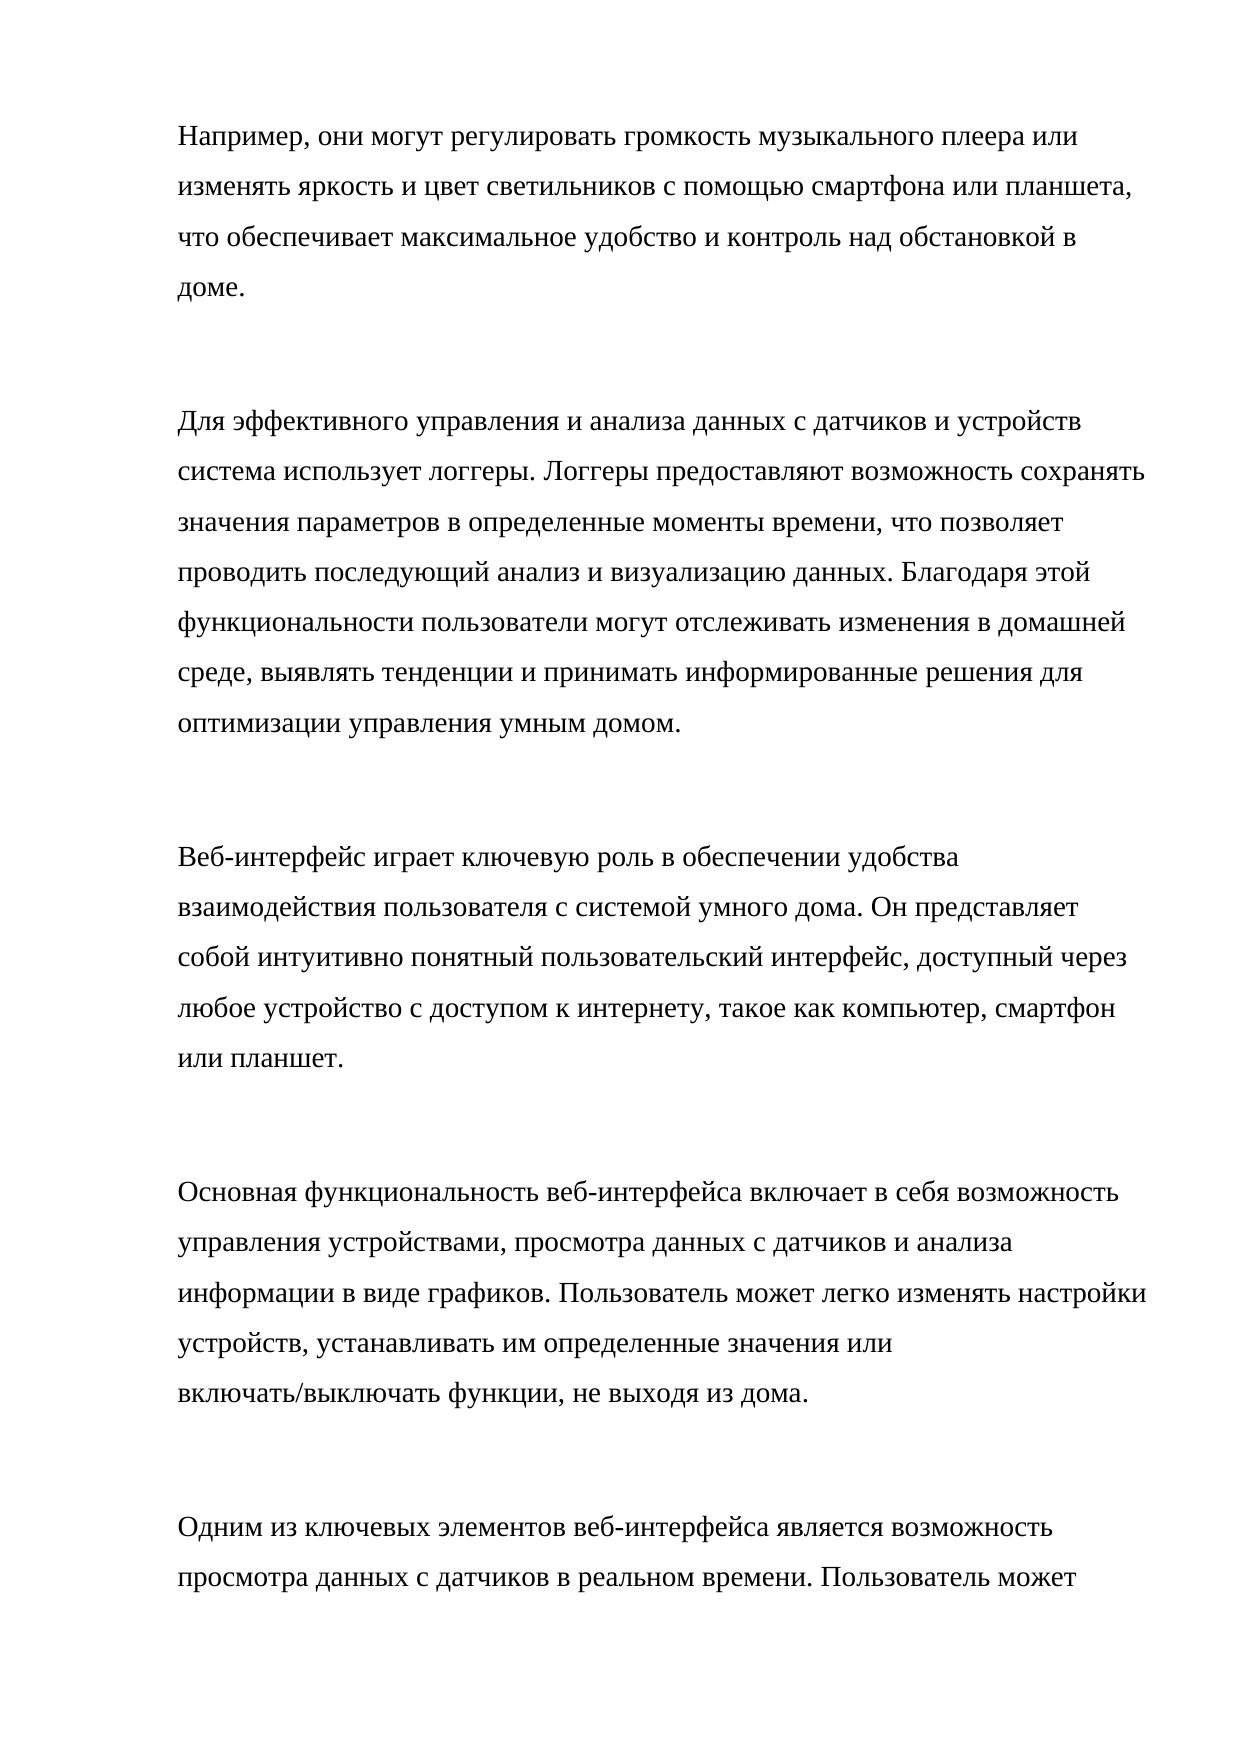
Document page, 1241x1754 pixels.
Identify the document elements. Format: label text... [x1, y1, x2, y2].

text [177, 1509, 1152, 1593]
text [177, 118, 1152, 303]
text Веб-интерфейс играет ключевую роль в обеспечении удобства взаимодействия пользователя с системой умного дома. Он представляет собой интуитивно понятный пользовательский интерфейс, доступный через любое устройство с доступом к интернету, такое как компьютер, смартфон или планшет. [177, 839, 1152, 1074]
text Для эффективного управления и анализа данных с датчиков и устройств система использует логгеры. Логгеры предоставляют возможность сохранять значения параметров в определенные моменты времени, что позволяет проводить последующий анализ и визуализацию данных. Благодаря этой функциональности пользователи могут отслеживать изменения в домашней среде, выявлять тенденции и принимать информированные решения для оптимизации управления умным домом. [177, 403, 1152, 738]
text Основная функциональность веб-интерфейса включает в себя возможность управления устройствами, просмотра данных с датчиков и анализа информации в виде графиков. Пользователь может легко изменять настройки устройств, устанавливать им определенные значения или включать/выключать функции, не выходя из дома. [177, 1174, 1152, 1409]
